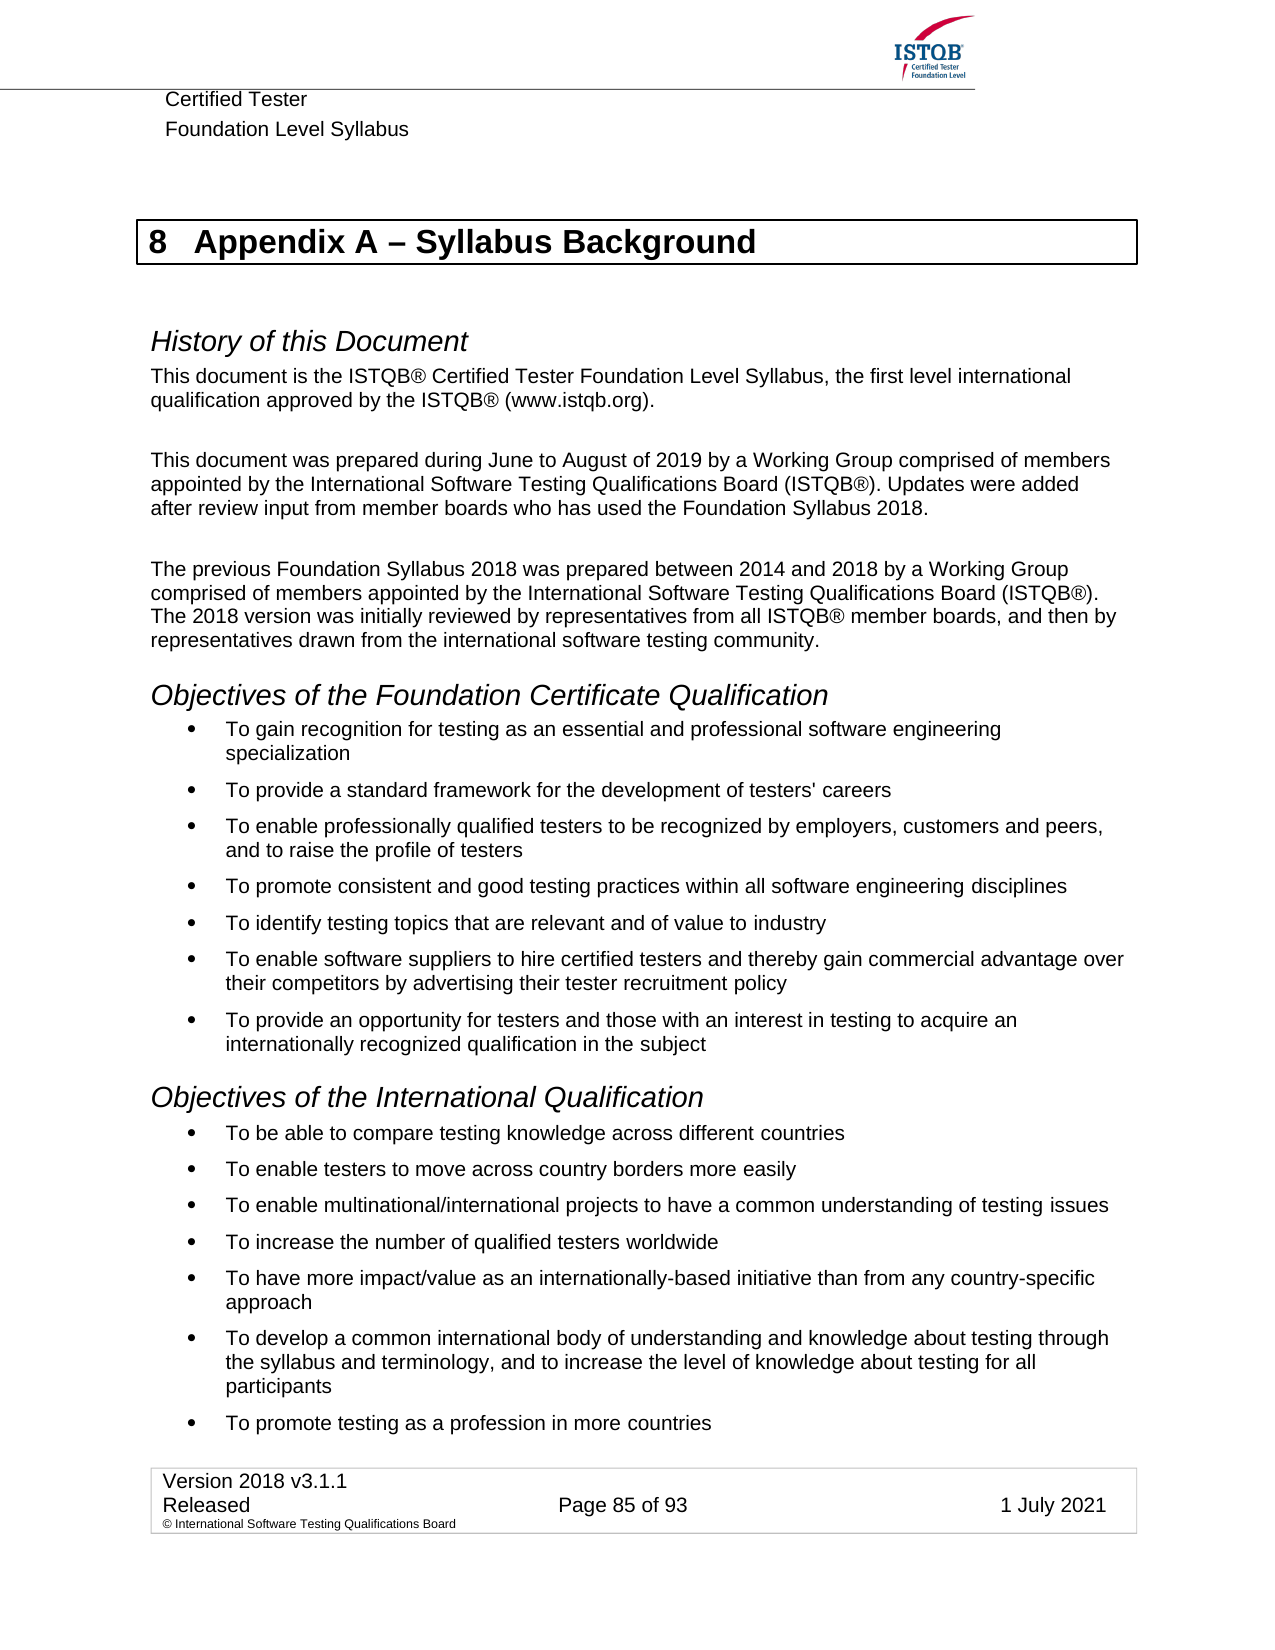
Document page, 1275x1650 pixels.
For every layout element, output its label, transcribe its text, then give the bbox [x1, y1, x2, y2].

list To enable testers to move across country borders more easily [188, 1156, 1150, 1181]
text This document was prepared during June to August of 2019 by a Working Group comprised of members appointed by the International Software Testing Qualifications Board (ISTQB®). Updates were added after review input from member boards who has used the Foundation Syllabus 2018. [150, 448, 1114, 520]
list To promote consistent and good testing practices within all software engineering disciplines [188, 874, 1150, 898]
list To provide a standard framework for the development of testers' careers [188, 778, 1150, 802]
list To be able to compare testing knowledge across different countries [188, 1120, 1150, 1144]
list To provide an opportunity for testers and those with an interest in testing to acquire an internationally recognized qualification in the subject [188, 1007, 1019, 1055]
list To enable multinational/international projects to have a common understanding of testing issues [188, 1193, 1150, 1217]
list To gain recognition for testing as an essential and professional software engineering specialization [188, 717, 1003, 765]
list To promote testing as a profession in more countries [188, 1411, 1150, 1435]
picture [878, 0, 990, 102]
list To enable professionally qualified testers to be recognized by employers, customers and peers, and to raise the profile of testers [188, 814, 1105, 862]
list To have more impact/value as an internationally-based initiative than from any country-specific approach [188, 1266, 1097, 1313]
subtitle Objectives of the International Qualification [150, 1081, 1150, 1114]
list To identify testing topics that are relevant and of value to industry [188, 911, 1150, 935]
list To develop a common international body of understanding and knowledge about testing through the syllabus and terminology, and to increase the level of knowledge about testing for all participants [188, 1326, 1111, 1398]
list To increase the number of qualified testers worldwide [188, 1229, 1150, 1253]
subtitle History of this Document [150, 324, 1150, 358]
subtitle Objectives of the Foundation Certificate Qualification [150, 678, 1150, 711]
list To enable software suppliers to hire certified testers and thereby gain commercial advantage over their competitors by advertising their tester recruitment policy [188, 947, 1125, 995]
text The previous Foundation Syllabus 2018 was prepared between 2014 and 2018 by a Working Group comprised of members appointed by the International Software Testing Qualifications Board (ISTQB®). The 2018 version was initially reviewed by representatives from all ISTQB® member boards, and then by representatives drawn from the international software testing community. [150, 556, 1120, 652]
text This document is the ISTQB® Certified Tester Foundation Level Syllabus, the first level international qualification approved by the ISTQB® (www.istqb.org). [150, 364, 1074, 412]
